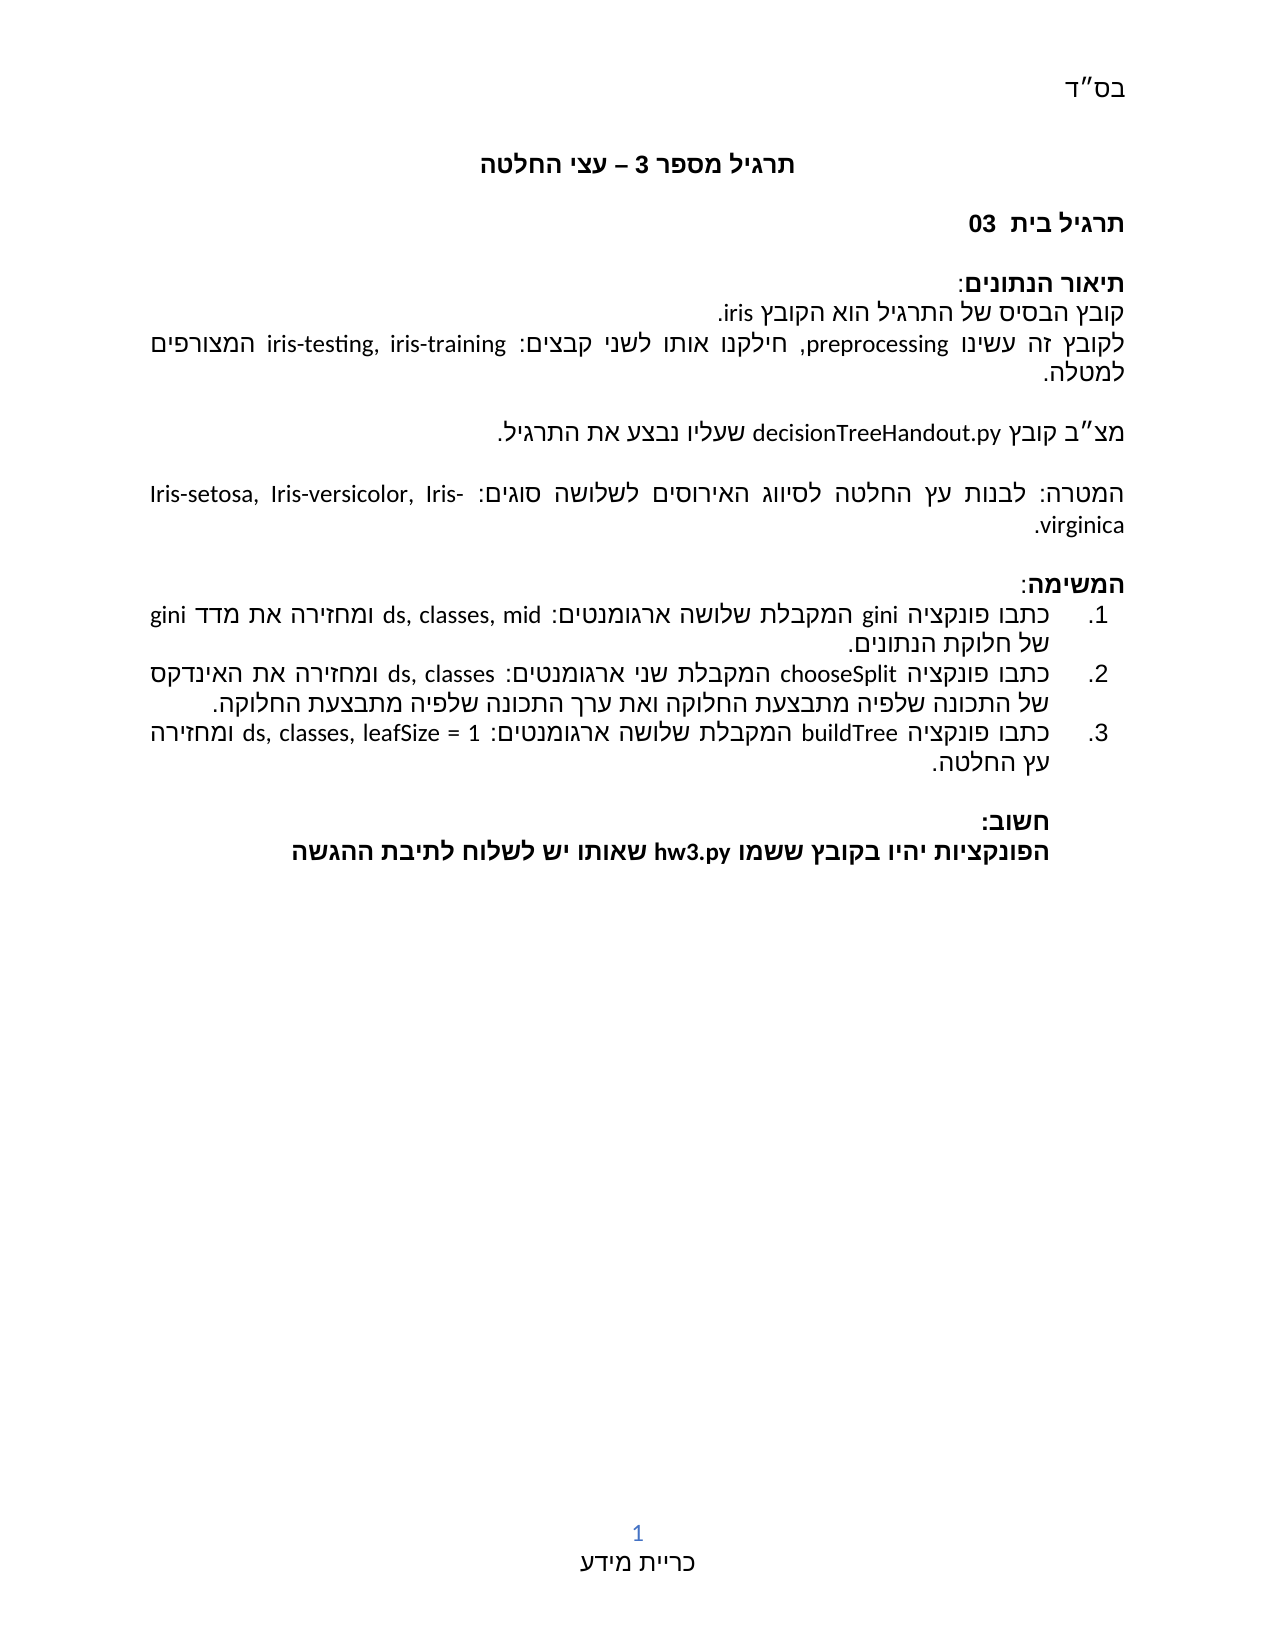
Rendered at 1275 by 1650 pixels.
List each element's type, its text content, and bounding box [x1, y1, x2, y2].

text תרגיל בית 03 [150, 209, 1125, 238]
list כתבו פונקציה gini המקבלת שלושה ארגומנטים: ds, classes, mid ומחזירה את מדד gini של חלוקת הנתונים. [150, 599, 1087, 658]
text תיאור הנתונים: [150, 268, 1125, 297]
text מצ״ב קובץ decisionTreeHandout.py שעליו נבצע את התרגיל. [150, 418, 1125, 448]
text לקובץ זה עשינו preprocessing, חילקנו אותו לשני קבצים: iris-testing, iris-training המצורפים למטלה. [150, 328, 1125, 387]
list כתבו פונקציה buildTree המקבלת שלושה ארגומנטים: ds, classes, leafSize = 1 ומחזירה עץ החלטה. [150, 717, 1087, 777]
text הפונקציות יהיו בקובץ ששמו hw3.py שאותו יש לשלוח לתיבת ההגשה [150, 836, 1125, 867]
text קובץ הבסיס של התרגיל הוא הקובץ iris. [150, 297, 1125, 328]
text המטרה: לבנות עץ החלטה לסיווג האירוסים לשלושה סוגים: Iris-setosa, Iris-versicolor, Iris-virginica. [150, 479, 1125, 540]
list כתבו פונקציה chooseSplit המקבלת שני ארגומנטים: ds, classes ומחזירה את האינדקס של התכונה שלפיה מתבצעת החלוקה ואת ערך התכונה שלפיה מתבצעת החלוקה. [150, 658, 1087, 717]
text המשימה: [150, 570, 1125, 599]
text תרגיל מספר 3 – עצי החלטה [150, 150, 1125, 179]
text חשוב: [150, 807, 1125, 836]
